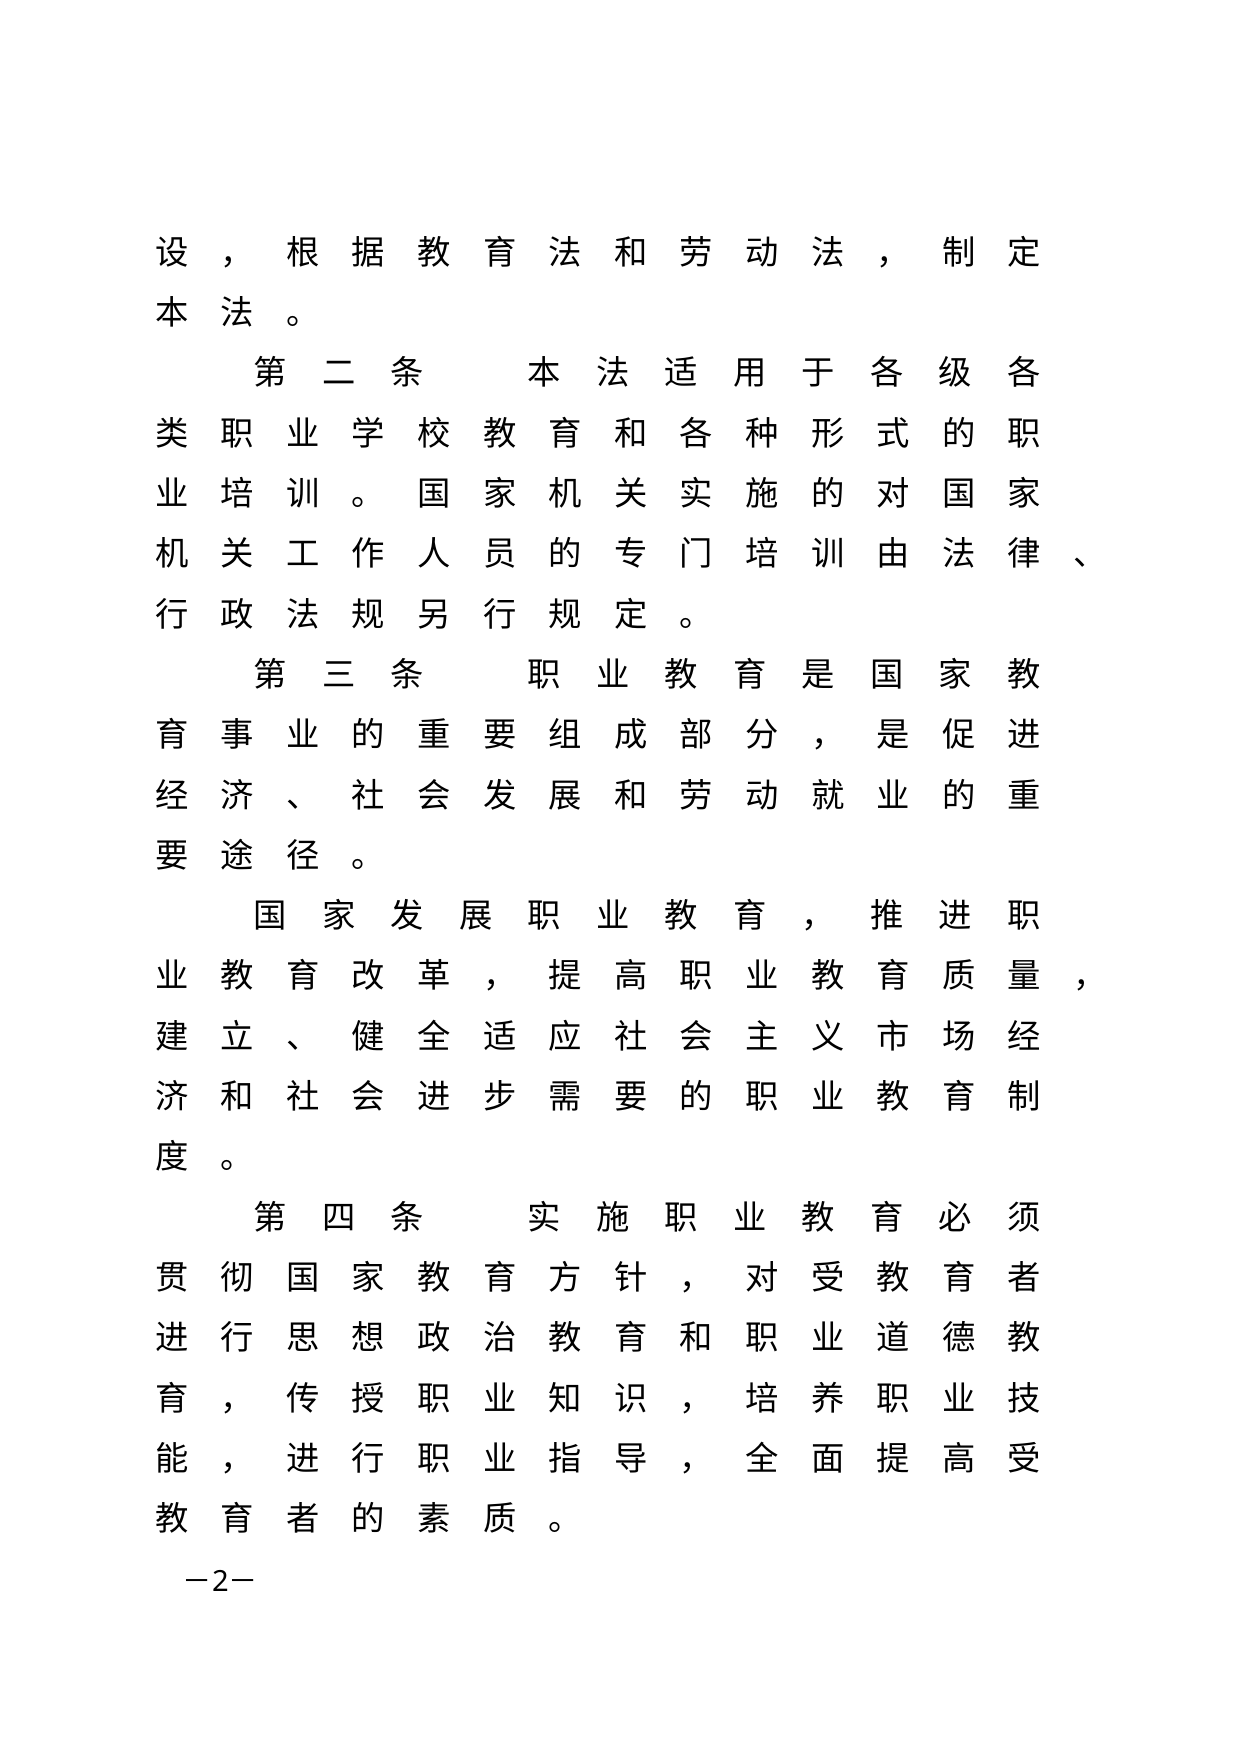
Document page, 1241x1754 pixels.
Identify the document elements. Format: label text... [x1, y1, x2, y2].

text 第二条 本法适用于各级各类职业学校教育和各种形式的职业培训。国家机关实施的对国家机关工作人员的专门培训由法律、行政法规另行规定。 [155, 340, 1073, 642]
text 国家发展职业教育，推进职业教育改革，提高职业教育质量，建立、健全适应社会主义市场经济和社会进步需要的职业教育制度。 [155, 883, 1073, 1184]
text 第三条 职业教育是国家教育事业的重要组成部分，是促进经济、社会发展和劳动就业的重要途径。 [155, 642, 1073, 883]
text 第四条 实施职业教育必须贯彻国家教育方针，对受教育者进行思想政治教育和职业道德教育，传授职业知识，培养职业技能，进行职业指导，全面提高受教育者的素质。 [155, 1184, 1073, 1546]
text 第一条 为了实施科教兴国战略，发展职业教育，提高劳动者素质，促进社会主义现代化建设，根据教育法和劳动法，制定本法。 [155, 219, 1073, 340]
